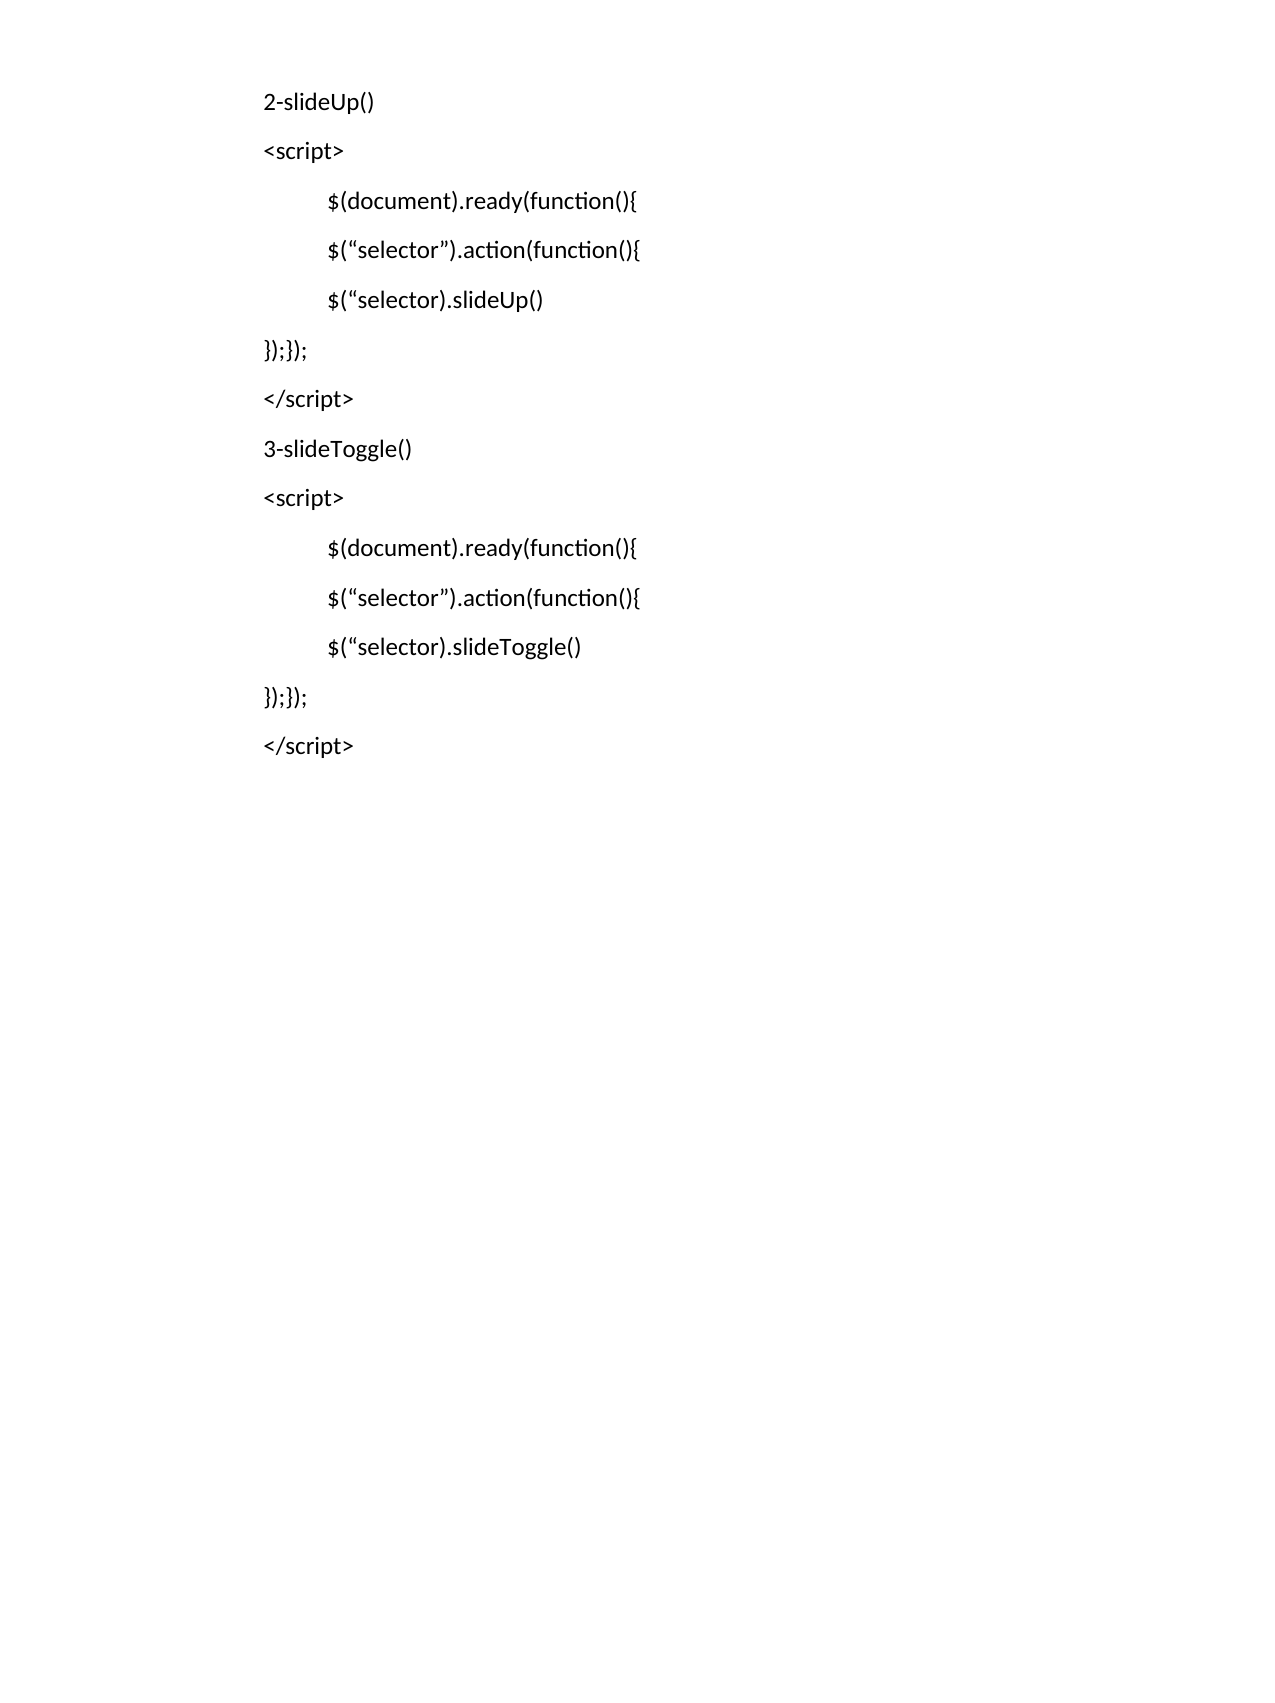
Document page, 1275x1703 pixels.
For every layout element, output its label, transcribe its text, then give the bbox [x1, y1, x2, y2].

text $(“selector).slideToggle() [263, 631, 1241, 662]
text });}); [263, 681, 1241, 711]
text });}); [263, 334, 1241, 364]
text $(“selector”).action(function(){ [263, 582, 1241, 612]
text $(document).ready(function(){ [263, 185, 1241, 216]
text <script> [263, 483, 1241, 513]
text <script> [263, 136, 1241, 166]
text 2-slideUp() [263, 86, 1241, 116]
text </script> [263, 383, 1241, 414]
text $(document).ready(function(){ [263, 532, 1241, 563]
text 3-slideToggle() [263, 433, 1241, 463]
text $(“selector).slideUp() [263, 284, 1241, 315]
text </script> [263, 731, 1241, 761]
text $(“selector”).action(function(){ [263, 235, 1241, 265]
